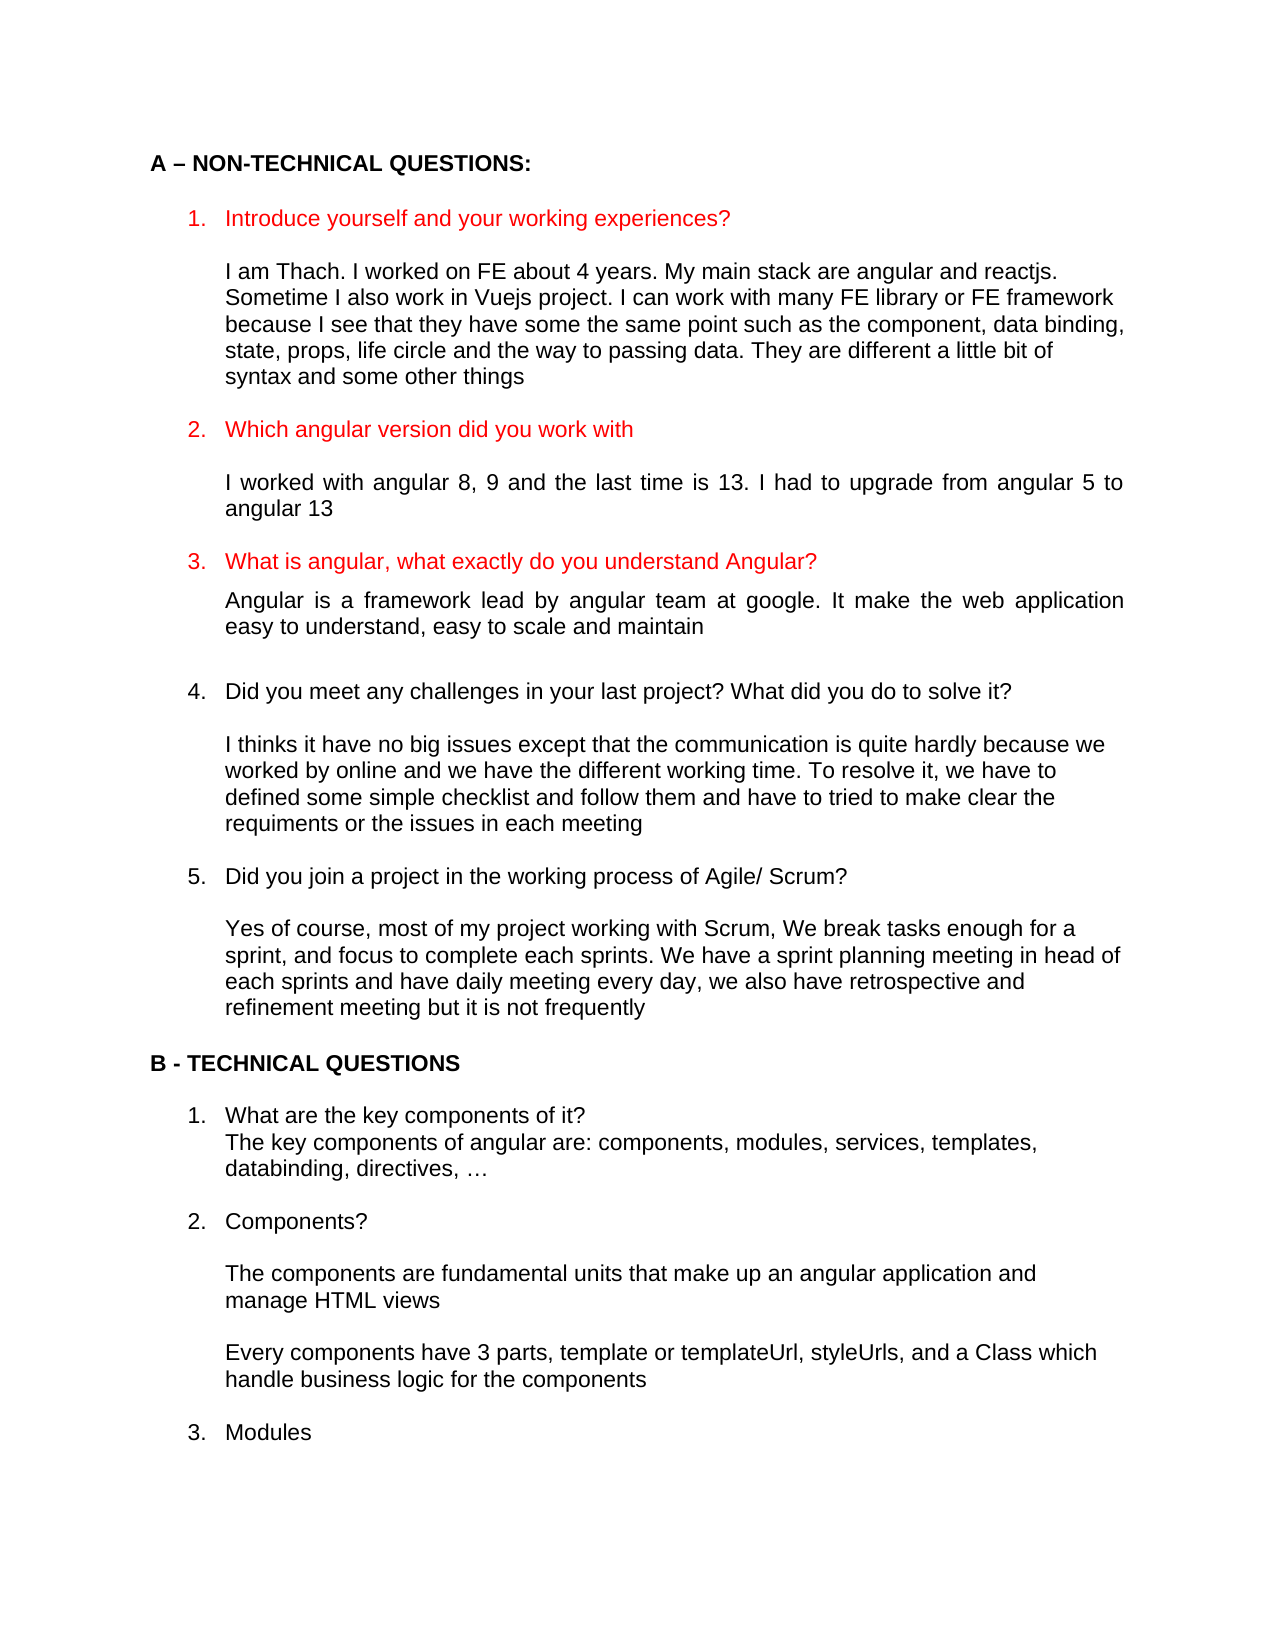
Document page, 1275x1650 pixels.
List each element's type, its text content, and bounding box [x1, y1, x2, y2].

text The components are fundamental units that make up an angular application and manage HTML views [225, 1260, 1125, 1313]
list Components? [187, 1208, 1125, 1234]
list Modules [187, 1418, 1125, 1445]
list What are the key components of it? [187, 1102, 1125, 1128]
list The key components of angular are: components, modules, services, templates, databinding, directives, … [225, 1128, 1125, 1181]
text Yes of course, most of my project working with Scrum, We break tasks enough for a sprint, and focus to complete each sprints. We have a sprint planning meeting in head of each sprints and have daily meeting every day, we also have retrospective and refinement meeting but it is not frequently [225, 915, 1125, 1021]
text Every components have 3 parts, template or templateUrl, styleUrls, and a Class which handle business logic for the components [225, 1339, 1125, 1392]
text I thinks it have no big issues except that the communication is quite hardly because we worked by online and we have the different working time. To resolve it, we have to defined some simple checklist and follow them and have to tried to make clear the requiments or the issues in each meeting [225, 731, 1125, 836]
list What is angular, what exactly do you understand Angular? [187, 548, 1125, 574]
text I am Thach. I worked on FE about 4 years. My main stack are angular and reactjs. Sometime I also work in Vuejs project. I can work with many FE library or FE framework because I see that they have some the same point such as the component, data binding, state, props, life circle and the way to passing data. They are different a little bit of syntax and some other things [225, 258, 1125, 389]
list I worked with angular 8, 9 and the last time is 13. I had to upgrade from angular 5 to angular 13 [225, 469, 1125, 521]
list Did you meet any challenges in your last project? What did you do to solve it? [187, 678, 1125, 704]
text A – NON-TECHNICAL QUESTIONS: [150, 150, 1125, 176]
text B - TECHNICAL QUESTIONS [150, 1049, 1125, 1076]
list Introduce yourself and your working experiences? [187, 205, 1125, 231]
list Did you join a project in the working process of Agile/ Scrum? [187, 863, 1125, 889]
text Angular is a framework lead by angular team at google. It make the web application easy to understand, easy to scale and maintain [225, 587, 1125, 639]
list Which angular version did you work with [187, 416, 1125, 442]
